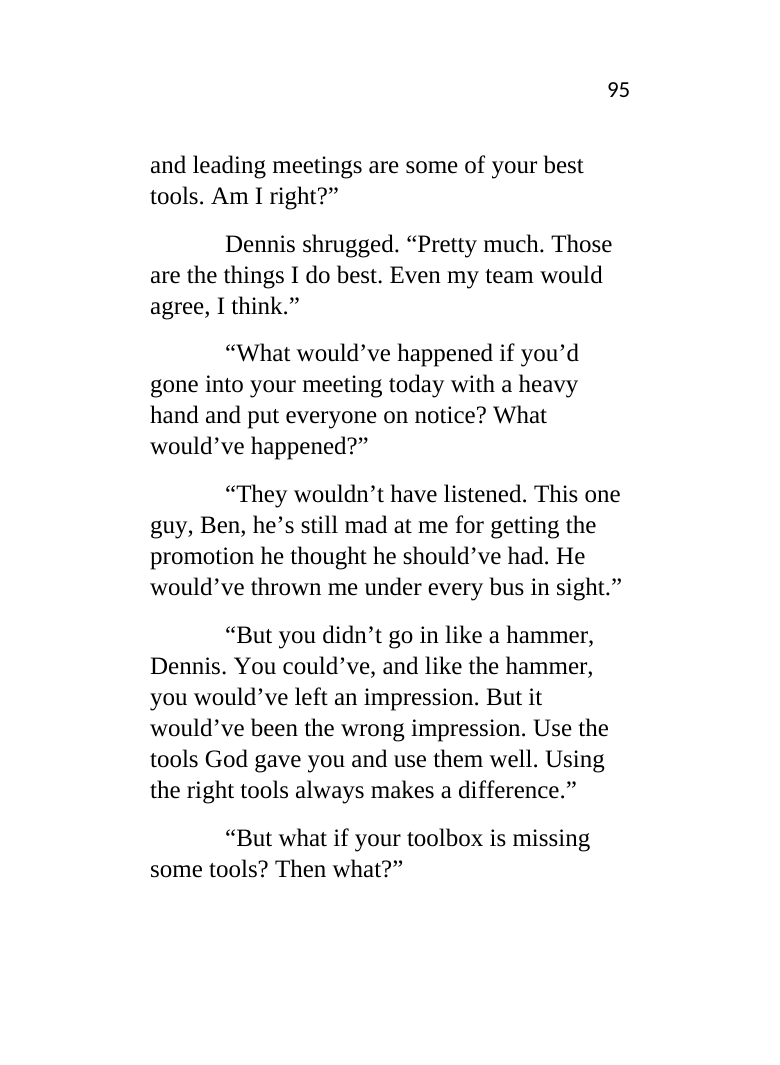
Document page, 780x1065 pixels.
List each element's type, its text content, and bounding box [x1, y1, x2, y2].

text “But what if your toolbox is missing some tools? Then what?” [150, 823, 630, 883]
text Dennis shrugged. “Pretty much. Those are the things I do best. Even my team would agree, I think.” [150, 229, 630, 319]
text “But you didn’t go in like a hammer, Dennis. You could’ve, and like the hammer, you would’ve left an impression. But it would’ve been the wrong impression. Use the tools God gave you and use them well. Using the right tools always makes a difference.” [150, 620, 630, 804]
text “They wouldn’t have listened. This one guy, Ben, he’s still mad at me for getting the promotion he thought he should’ve had. He would’ve thrown me under every bus in sight.” [150, 479, 630, 601]
text “What would’ve happened if you’d gone into your meeting today with a heavy hand and put everyone on notice? What would’ve happened?” [150, 338, 630, 460]
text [150, 150, 630, 210]
